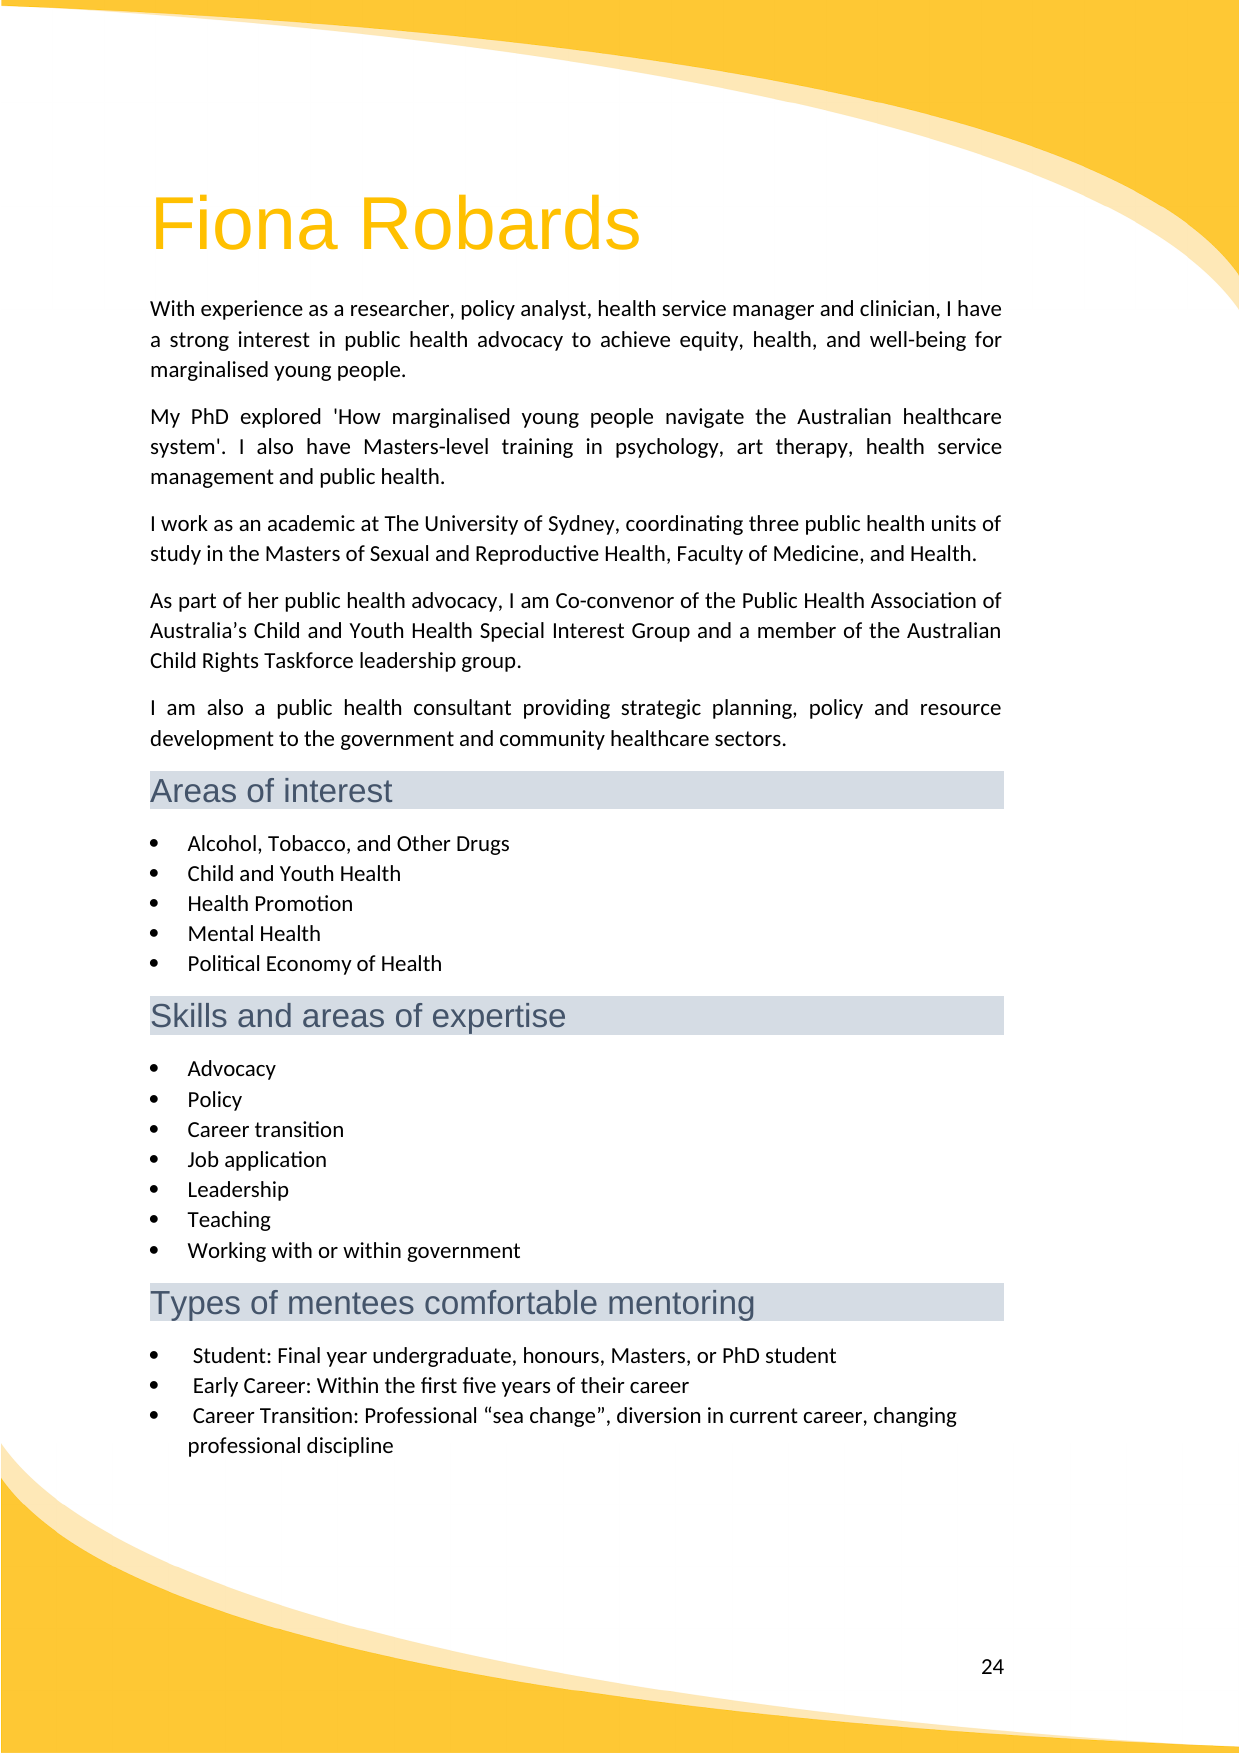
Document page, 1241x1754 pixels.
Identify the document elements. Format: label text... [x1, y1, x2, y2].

text I work as an academic at The University of Sydney, coordinating three public health units of study in the Masters of Sexual and Reproductive Health, Faculty of Medicine, and Health. [150, 509, 1004, 567]
list Student: Final year undergraduate, honours, Masters, or PhD student [150, 1341, 1004, 1369]
subtitle Types of mentees comfortable mentoring [150, 1283, 1004, 1321]
subtitle Areas of interest [150, 771, 1004, 809]
list Policy [150, 1085, 1004, 1113]
list Leadership [150, 1175, 1004, 1203]
text My PhD explored 'How marginalised young people navigate the Australian healthcare system'. I also have Masters-level training in psychology, art therapy, health service management and public health. [150, 402, 1004, 490]
text As part of her public health advocacy, I am Co-convenor of the Public Health Association of Australia’s Child and Youth Health Special Interest Group and a member of the Australian Child Rights Taskforce leadership group. [150, 586, 1004, 675]
list Advocacy [150, 1054, 1004, 1083]
list Career Transition: Professional “sea change”, diversion in current career, changing professional discipline [150, 1401, 1004, 1459]
list Mental Health [150, 919, 1004, 947]
list Career transition [150, 1115, 1004, 1143]
picture [1, 0, 1239, 310]
picture [1, 1443, 1239, 1753]
list Political Economy of Health [150, 949, 1004, 978]
list Child and Youth Health [150, 859, 1004, 887]
list Teaching [150, 1206, 1004, 1234]
text I am also a public health consultant providing strategic planning, policy and resource development to the government and community healthcare sectors. [150, 693, 1004, 752]
text Fiona Robards [150, 179, 1004, 265]
list Alcohol, Tobacco, and Other Drugs [150, 829, 1004, 857]
subtitle Skills and areas of expertise [150, 996, 1004, 1035]
list Job application [150, 1145, 1004, 1173]
list Working with or within government [150, 1236, 1004, 1264]
text With experience as a researcher, policy analyst, health service manager and clinician, I have a strong interest in public health advocacy to achieve equity, health, and well-being for marginalised young people. [150, 294, 1004, 383]
list Early Career: Within the first five years of their career [150, 1371, 1004, 1399]
list Health Promotion [150, 889, 1004, 917]
